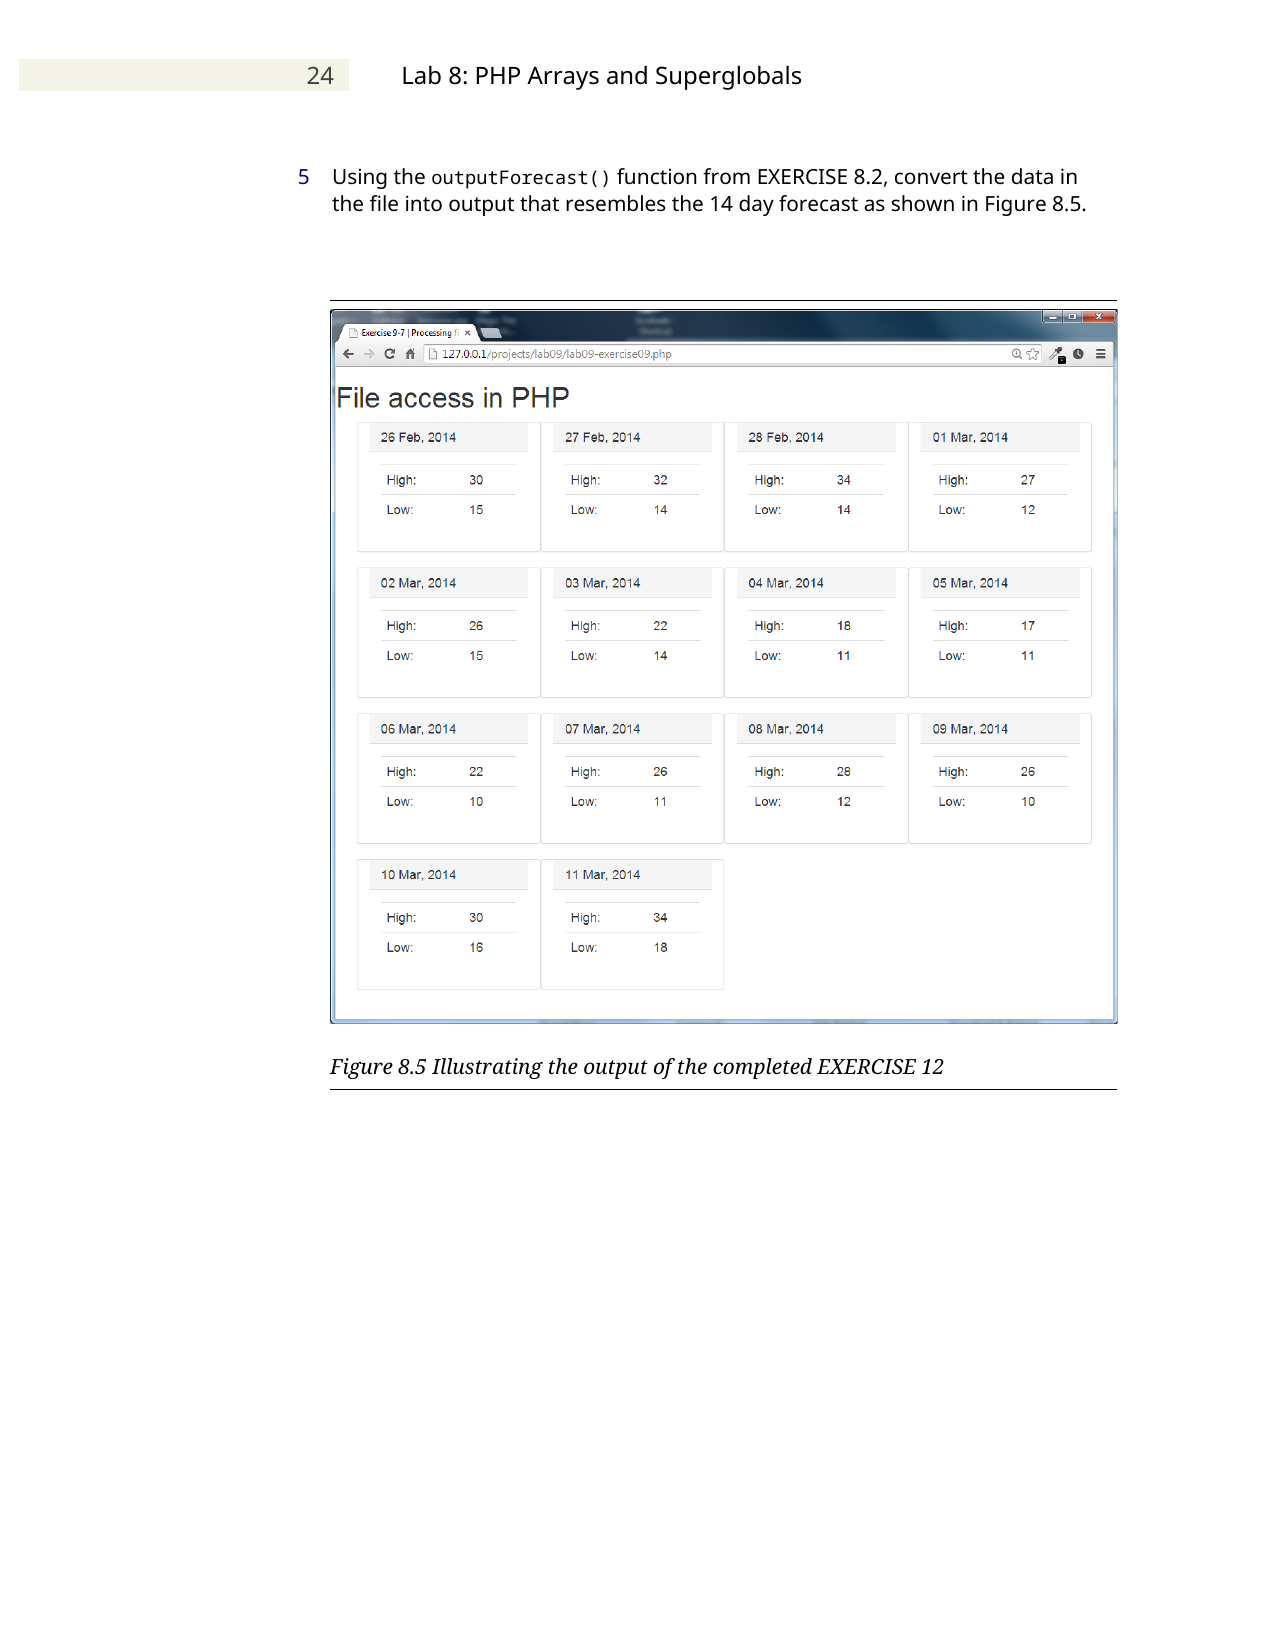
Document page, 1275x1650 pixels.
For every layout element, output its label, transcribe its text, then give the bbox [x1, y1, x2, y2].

picture [330, 309, 1118, 1024]
table_cell 5 [274, 150, 321, 237]
table_cell Using the outputForecast() function from EXERCISE 8.2, convert the data in the file into output that resembles the 14 day forecast as shown in Figure 8.5. [321, 150, 1117, 237]
text Figure 8.5 Illustrating the output of the completed EXERCISE 12 [330, 1049, 1117, 1089]
